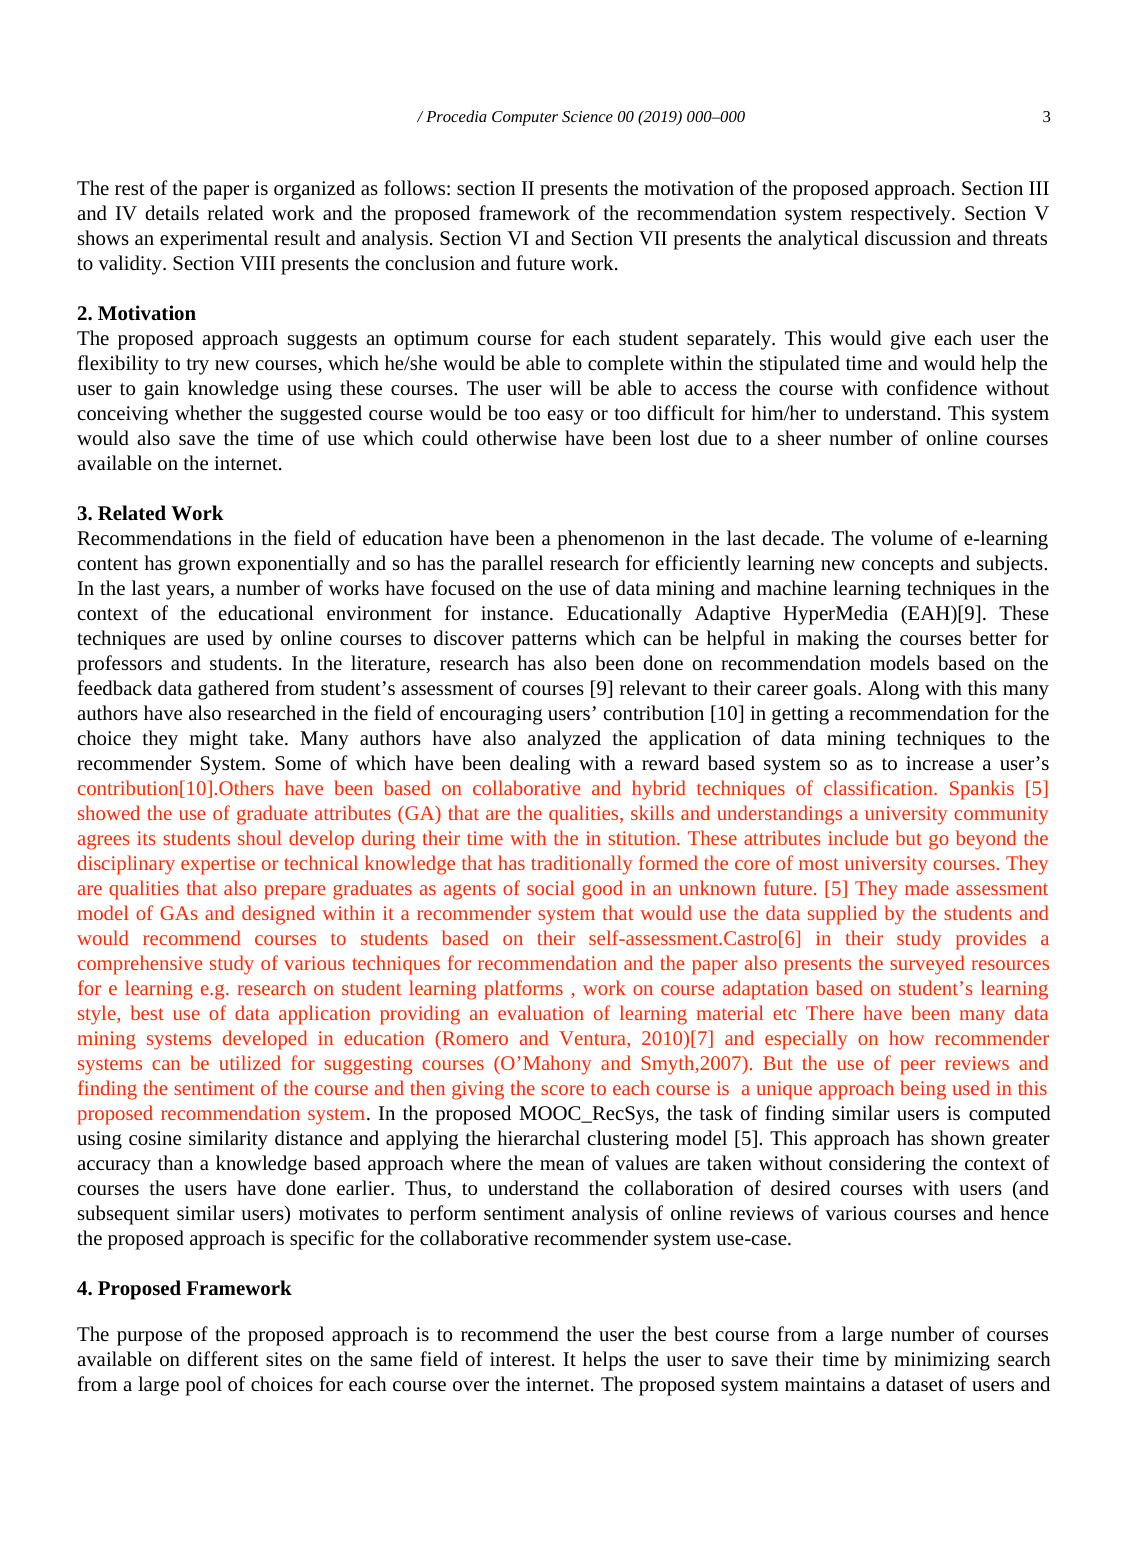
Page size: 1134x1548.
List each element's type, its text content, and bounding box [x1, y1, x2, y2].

text 2. Motivation [77, 301, 1051, 326]
text The proposed approach suggests an optimum course for each student separately. This would give each user the flexibility to try new courses, which he/she would be able to complete within the stipulated time and would help the user to gain knowledge using these courses. The user will be able to access the course with confidence without conceiving whether the suggested course would be too easy or too difficult for him/her to understand. This system would also save the time of use which could otherwise have been lost due to a sheer number of online courses available on the internet. [77, 326, 1051, 476]
text Recommendations in the field of education have been a phenomenon in the last decade. The volume of e-learning content has grown exponentially and so has the parallel research for efficiently learning new concepts and subjects. In the last years, a number of works have focused on the use of data mining and machine learning techniques in the context of the educational environment for instance. Educationally Adaptive HyperMedia (EAH)[9]. These techniques are used by online courses to discover patterns which can be helpful in making the courses better for professors and students. In the literature, research has also been done on recommendation models based on the feedback data gathered from student’s assessment of courses [9] relevant to their career goals. Along with this many authors have also researched in the field of encouraging users’ contribution [10] in getting a recommendation for the choice they might take. Many authors have also analyzed the application of data mining techniques to the recommender System. Some of which have been dealing with a reward based system so as to increase a user’s contribution[10].Others have been based on collaborative and hybrid techniques of classification. Spankis [5] showed the use of graduate attributes (GA) that are the qualities, skills and understandings a university community agrees its students shoul develop during their time with the in stitution. These attributes include but go beyond the disciplinary expertise or technical knowledge that has traditionally formed the core of most university courses. They are qualities that also prepare graduates as agents of social good in an unknown future. [5] They made assessment model of GAs and designed within it a recommender system that would use the data supplied by the students and would recommend courses to students based on their self-assessment.Castro[6] in their study provides a comprehensive study of various techniques for recommendation and the paper also presents the surveyed resources for e learning e.g. research on student learning platforms , work on course adaptation based on student’s learning style, best use of data application providing an evaluation of learning material etc There have been many data mining systems developed in education (Romero and Ventura, 2010)[7] and especially on how recommender systems can be utilized for suggesting courses (O’Mahony and Smyth,2007). But the use of peer reviews and finding the sentiment of the course and then giving the score to each course is a unique approach being used in this proposed recommendation system. In the proposed MOOC_RecSys, the task of finding similar users is computed using cosine similarity distance and applying the hierarchal clustering model [5]. This approach has shown greater accuracy than a knowledge based approach where the mean of values are taken without considering the context of courses the users have done earlier. Thus, to understand the collaboration of desired courses with users (and subsequent similar users) motivates to perform sentiment analysis of online reviews of various courses and hence the proposed approach is specific for the collaborative recommender system use-case. [77, 526, 1051, 1251]
text The rest of the paper is organized as follows: section II presents the motivation of the proposed approach. Section III and IV details related work and the proposed framework of the recommendation system respectively. Section V shows an experimental result and analysis. Section VI and Section VII presents the analytical discussion and threats to validity. Section VIII presents the conclusion and future work. [77, 176, 1051, 276]
list 4. Proposed Framework [77, 1276, 1051, 1301]
text 3. Related Work [77, 501, 1051, 526]
